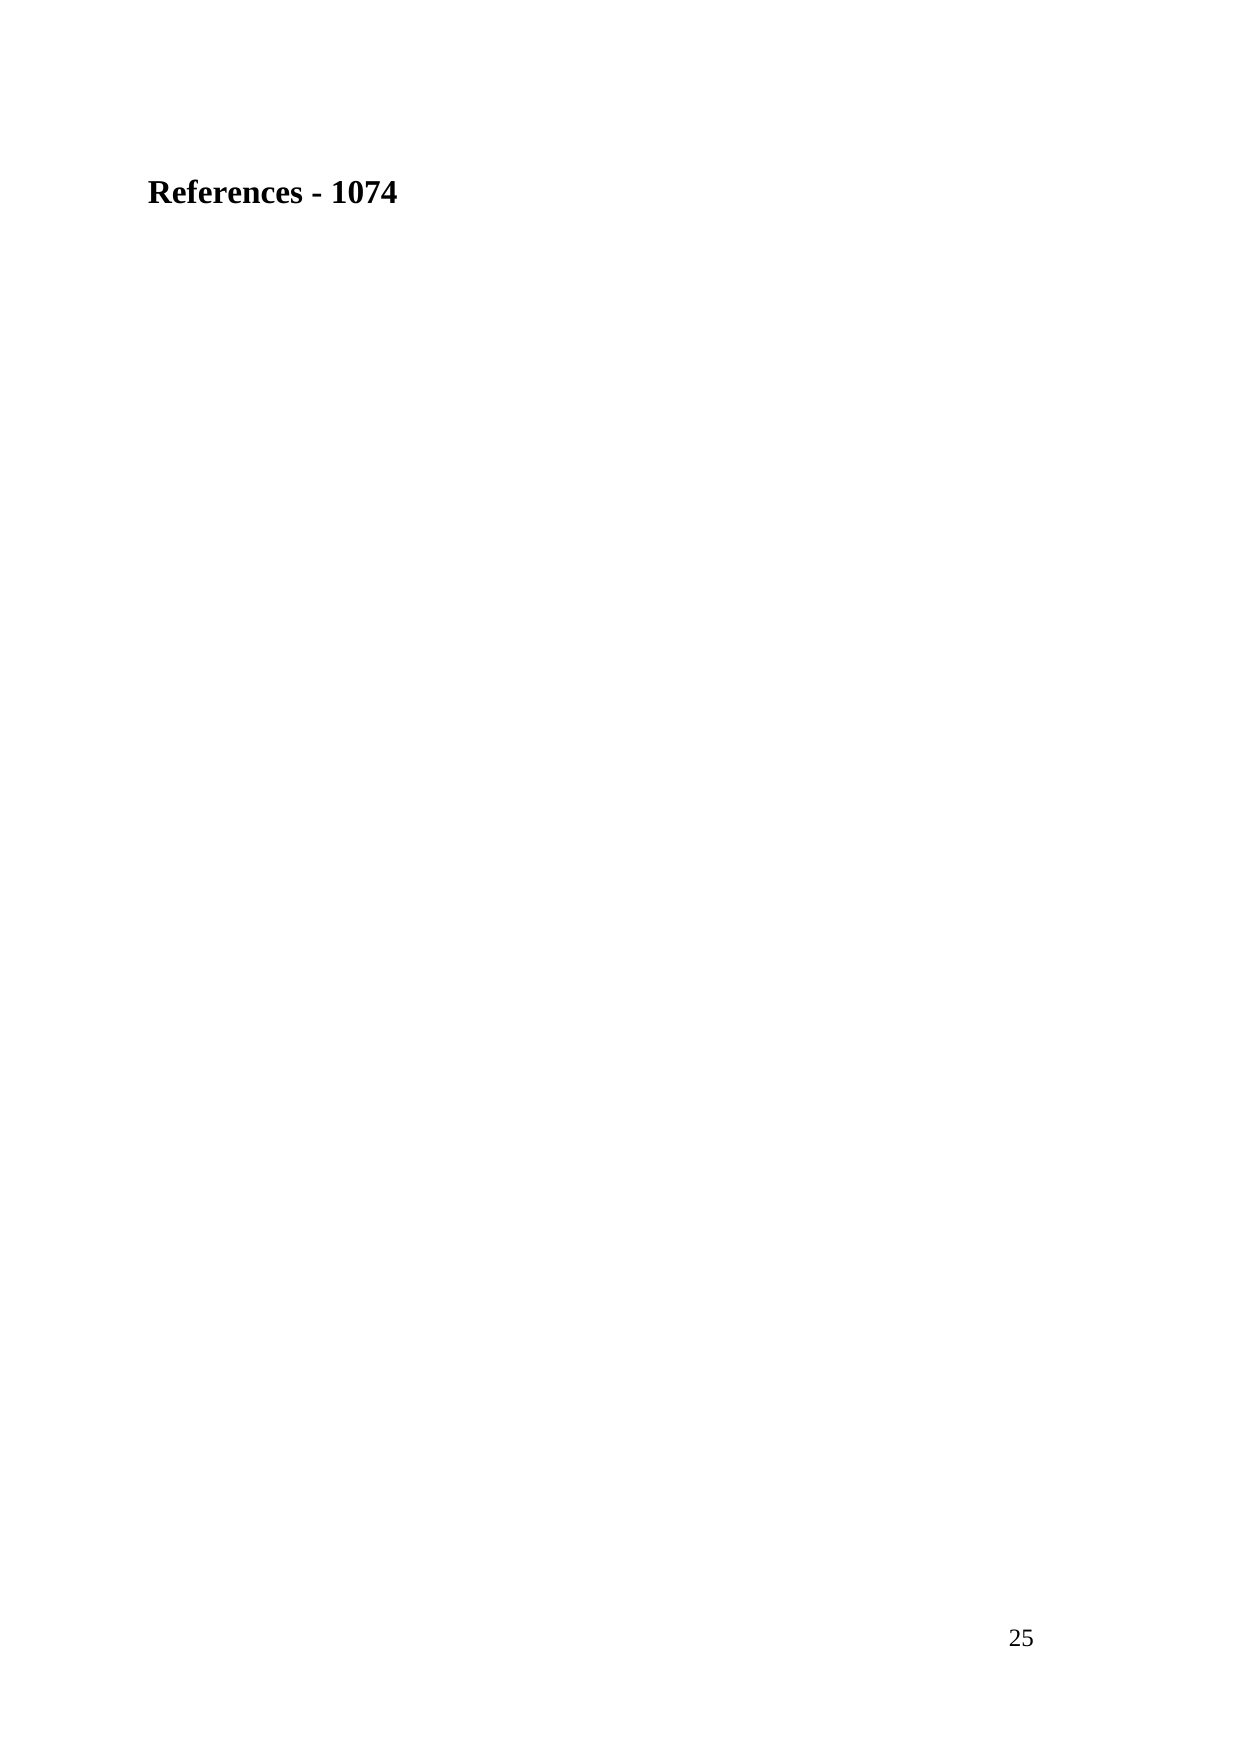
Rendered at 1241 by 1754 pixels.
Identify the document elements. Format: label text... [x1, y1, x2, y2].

subtitle References - 1074 [148, 173, 916, 211]
